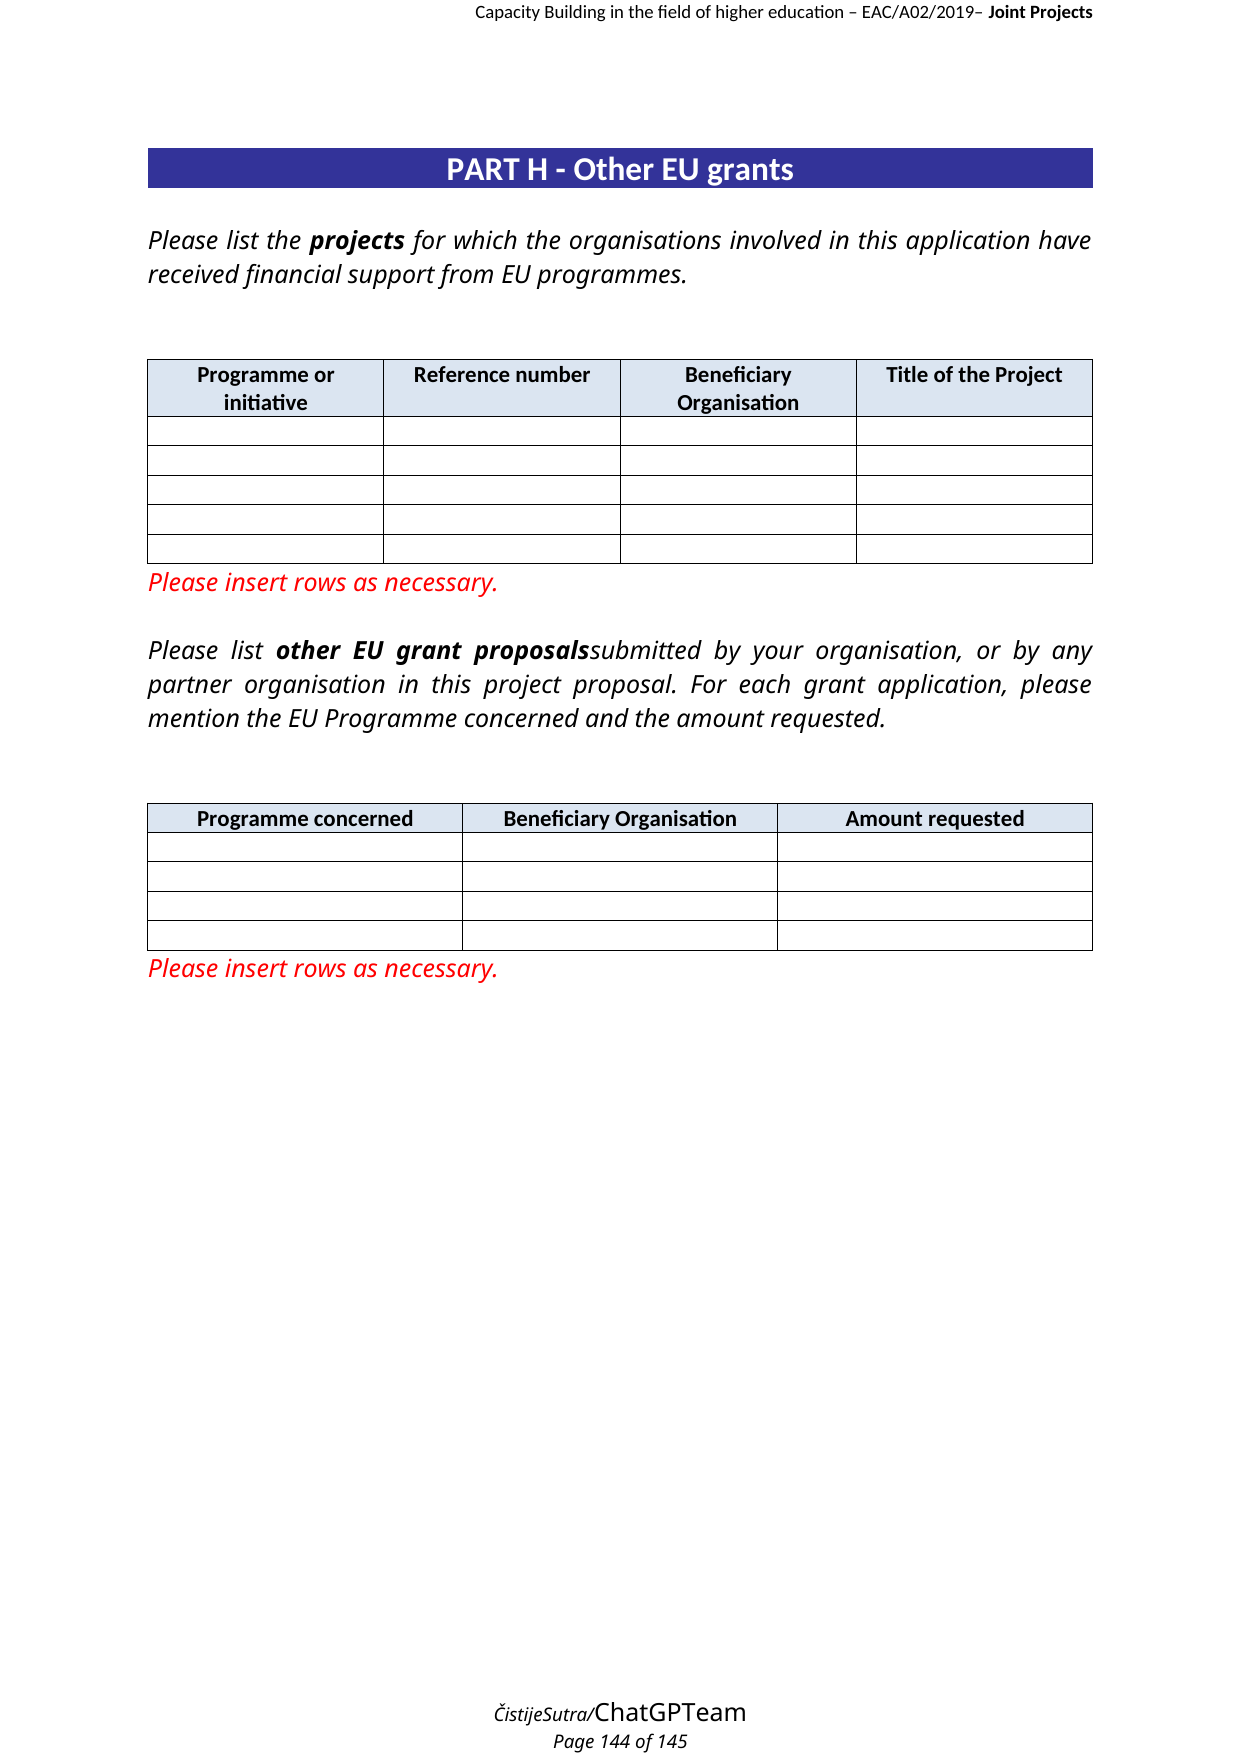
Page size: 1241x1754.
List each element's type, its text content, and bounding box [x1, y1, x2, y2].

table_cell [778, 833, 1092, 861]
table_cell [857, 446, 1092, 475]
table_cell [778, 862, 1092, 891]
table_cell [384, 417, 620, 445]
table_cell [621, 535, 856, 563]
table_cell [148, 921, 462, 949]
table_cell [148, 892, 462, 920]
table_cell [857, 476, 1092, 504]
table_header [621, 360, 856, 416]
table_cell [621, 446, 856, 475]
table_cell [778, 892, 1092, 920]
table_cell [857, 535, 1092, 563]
text Please insert rows as necessary. [148, 564, 1093, 598]
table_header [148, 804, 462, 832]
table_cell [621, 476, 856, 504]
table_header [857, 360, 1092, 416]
text Please list the projects for which the organisations involved in this application have received financial support from EU programmes. [148, 222, 1093, 291]
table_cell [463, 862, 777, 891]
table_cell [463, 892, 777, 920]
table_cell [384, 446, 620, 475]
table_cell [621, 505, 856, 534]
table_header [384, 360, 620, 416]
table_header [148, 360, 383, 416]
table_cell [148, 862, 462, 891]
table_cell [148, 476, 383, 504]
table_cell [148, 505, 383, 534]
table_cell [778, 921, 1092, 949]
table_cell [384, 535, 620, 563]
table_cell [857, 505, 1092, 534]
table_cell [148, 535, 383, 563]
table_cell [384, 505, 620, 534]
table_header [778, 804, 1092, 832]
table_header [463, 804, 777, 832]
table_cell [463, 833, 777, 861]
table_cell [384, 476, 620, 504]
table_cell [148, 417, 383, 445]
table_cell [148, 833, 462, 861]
subtitle PART H - Other EU grants [148, 148, 1093, 188]
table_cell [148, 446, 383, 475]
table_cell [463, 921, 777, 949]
text Please insert rows as necessary. [148, 951, 1093, 985]
text Please list other EU grant proposalssubmitted by your organisation, or by any partner organisation in this project proposal. For each grant application, please mention the EU Programme concerned and the amount requested. [148, 632, 1093, 734]
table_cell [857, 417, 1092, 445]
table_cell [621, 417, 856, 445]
